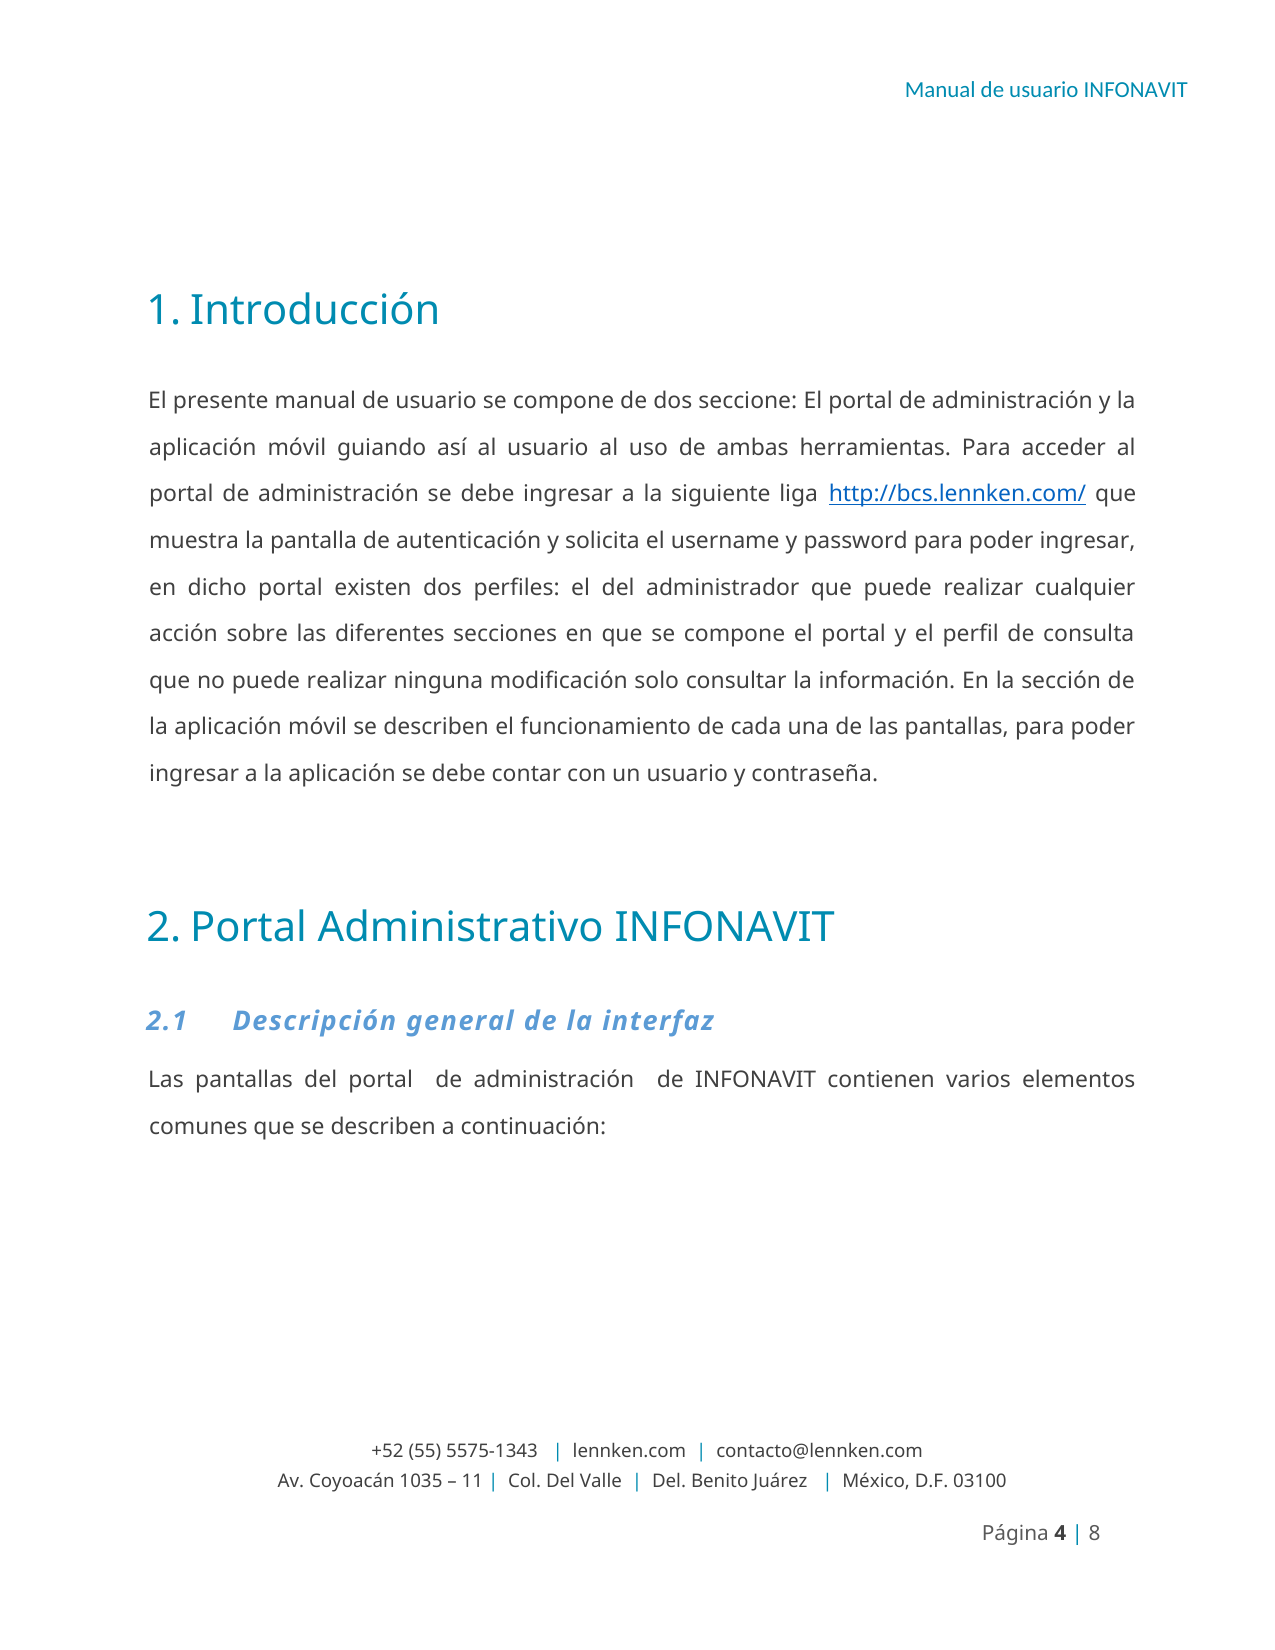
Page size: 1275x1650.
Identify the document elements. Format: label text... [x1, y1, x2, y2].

subtitle Descripción general de la interfaz [146, 1001, 1151, 1038]
text El presente manual de usuario se compone de dos seccione: El portal de administración y la aplicación móvil guiando así al usuario al uso de ambas herramientas. Para acceder al portal de administración se debe ingresar a la siguiente liga http://bcs.lennken.com/ que muestra la pantalla de autenticación y solicita el username y password para poder ingresar, en dicho portal existen dos perfiles: el del administrador que puede realizar cualquier acción sobre las diferentes secciones en que se compone el portal y el perfil de consulta que no puede realizar ninguna modificación solo consultar la información. En la sección de la aplicación móvil se describen el funcionamiento de cada una de las pantallas, para poder ingresar a la aplicación se debe contar con un usuario y contraseña. [148, 384, 1136, 788]
text Las pantallas del portal de administración de INFONAVIT contienen varios elementos comunes que se describen a continuación: [148, 1063, 1136, 1141]
subtitle Portal Administrativo INFONAVIT [146, 897, 1151, 954]
subtitle Introducción [146, 280, 1151, 337]
